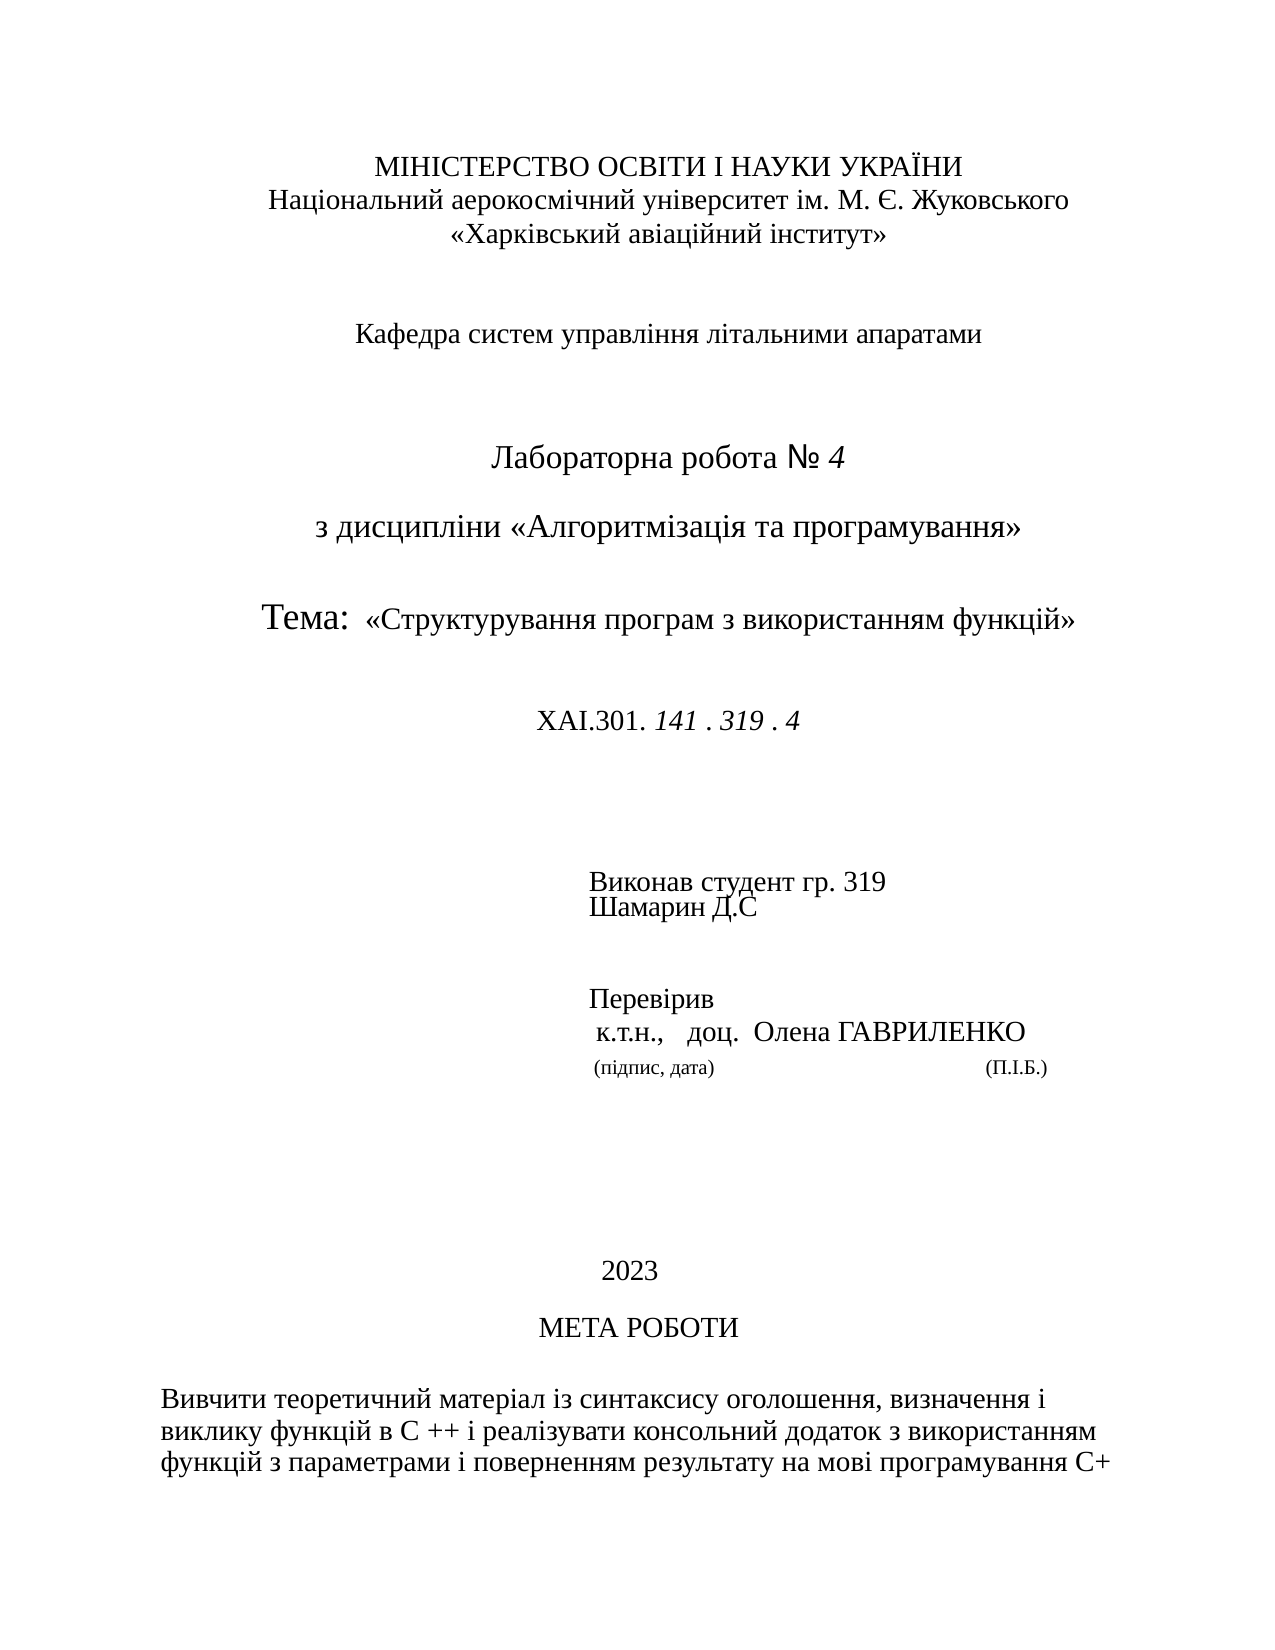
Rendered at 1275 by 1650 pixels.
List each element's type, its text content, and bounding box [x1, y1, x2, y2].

text Національний аерокосмічний університет ім. М. Є. Жуковського [222, 189, 1115, 214]
text Кафедра систем управління літальними апаратами [222, 323, 394, 348]
text Шамарин Д.С [729, 896, 1125, 921]
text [160, 1384, 1125, 1478]
text Виконав студент гр. 319 [588, 871, 1125, 896]
text Лабораторна робота № 4 [222, 448, 1115, 473]
text (підпис, дата) (П.І.Б.) [594, 1055, 1125, 1080]
text Шамарин Д.С [588, 896, 727, 921]
text 2023 [601, 1261, 1125, 1286]
text з дисципліни «Алгоритмізація та програмування» [222, 517, 1115, 542]
text ХАІ.301. 141 . 319 . 4 [222, 711, 1115, 736]
text Перевірив [588, 988, 1125, 1013]
text МІНІСТЕРСТВО ОСВІТИ І НАУКИ УКРАЇНИ [222, 156, 1115, 181]
text Тема: «Структурування програм з використанням функцій» [963, 609, 1115, 634]
text Тема: «Структурування програм з використанням функцій» [222, 609, 961, 634]
text к.т.н., доц. Олена ГАВРИЛЕНКО [596, 1021, 1125, 1046]
text «Харківський авіаційний інститут» [222, 223, 1115, 248]
text Кафедра систем управління літальними апаратами [397, 323, 1115, 348]
text МЕТА РОБОТИ [153, 1317, 1125, 1342]
